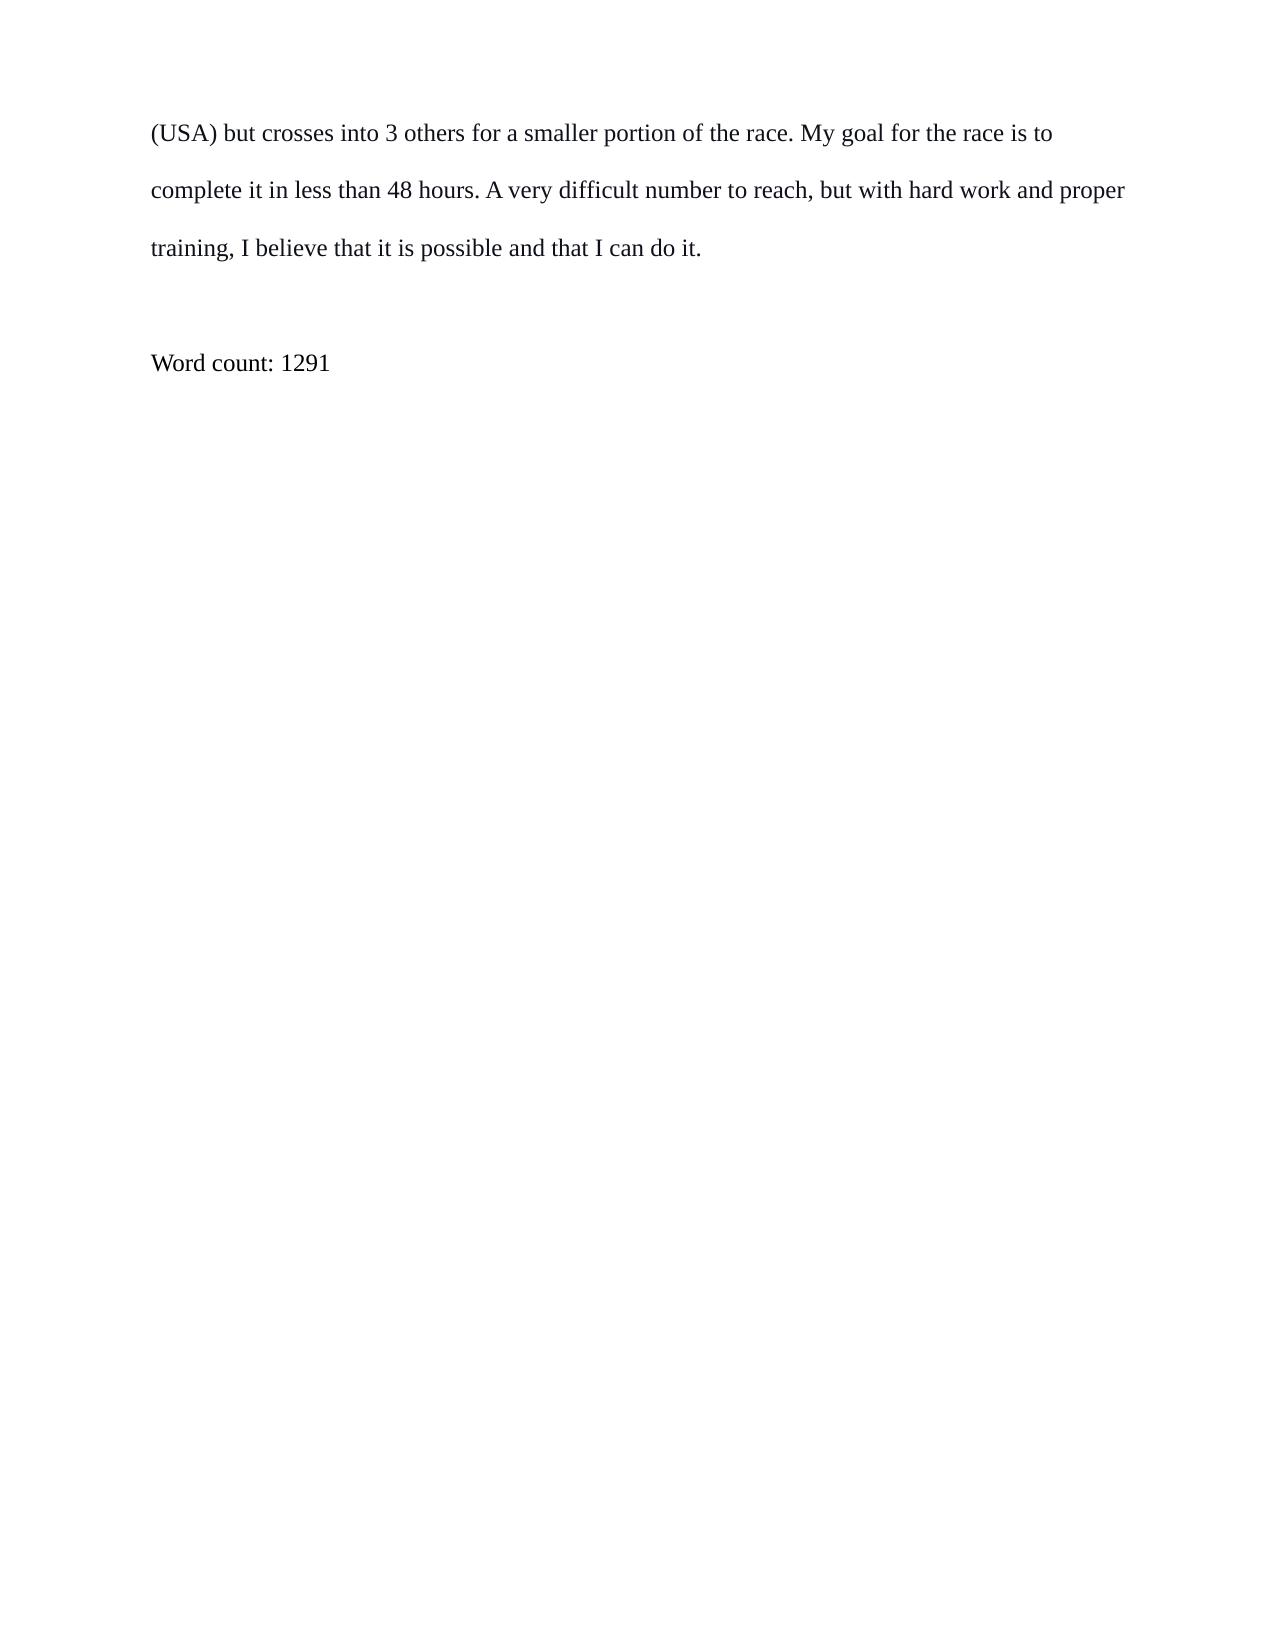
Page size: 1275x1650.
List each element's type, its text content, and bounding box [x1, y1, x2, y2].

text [151, 118, 1126, 262]
text Word count: 1291 [151, 348, 1126, 377]
